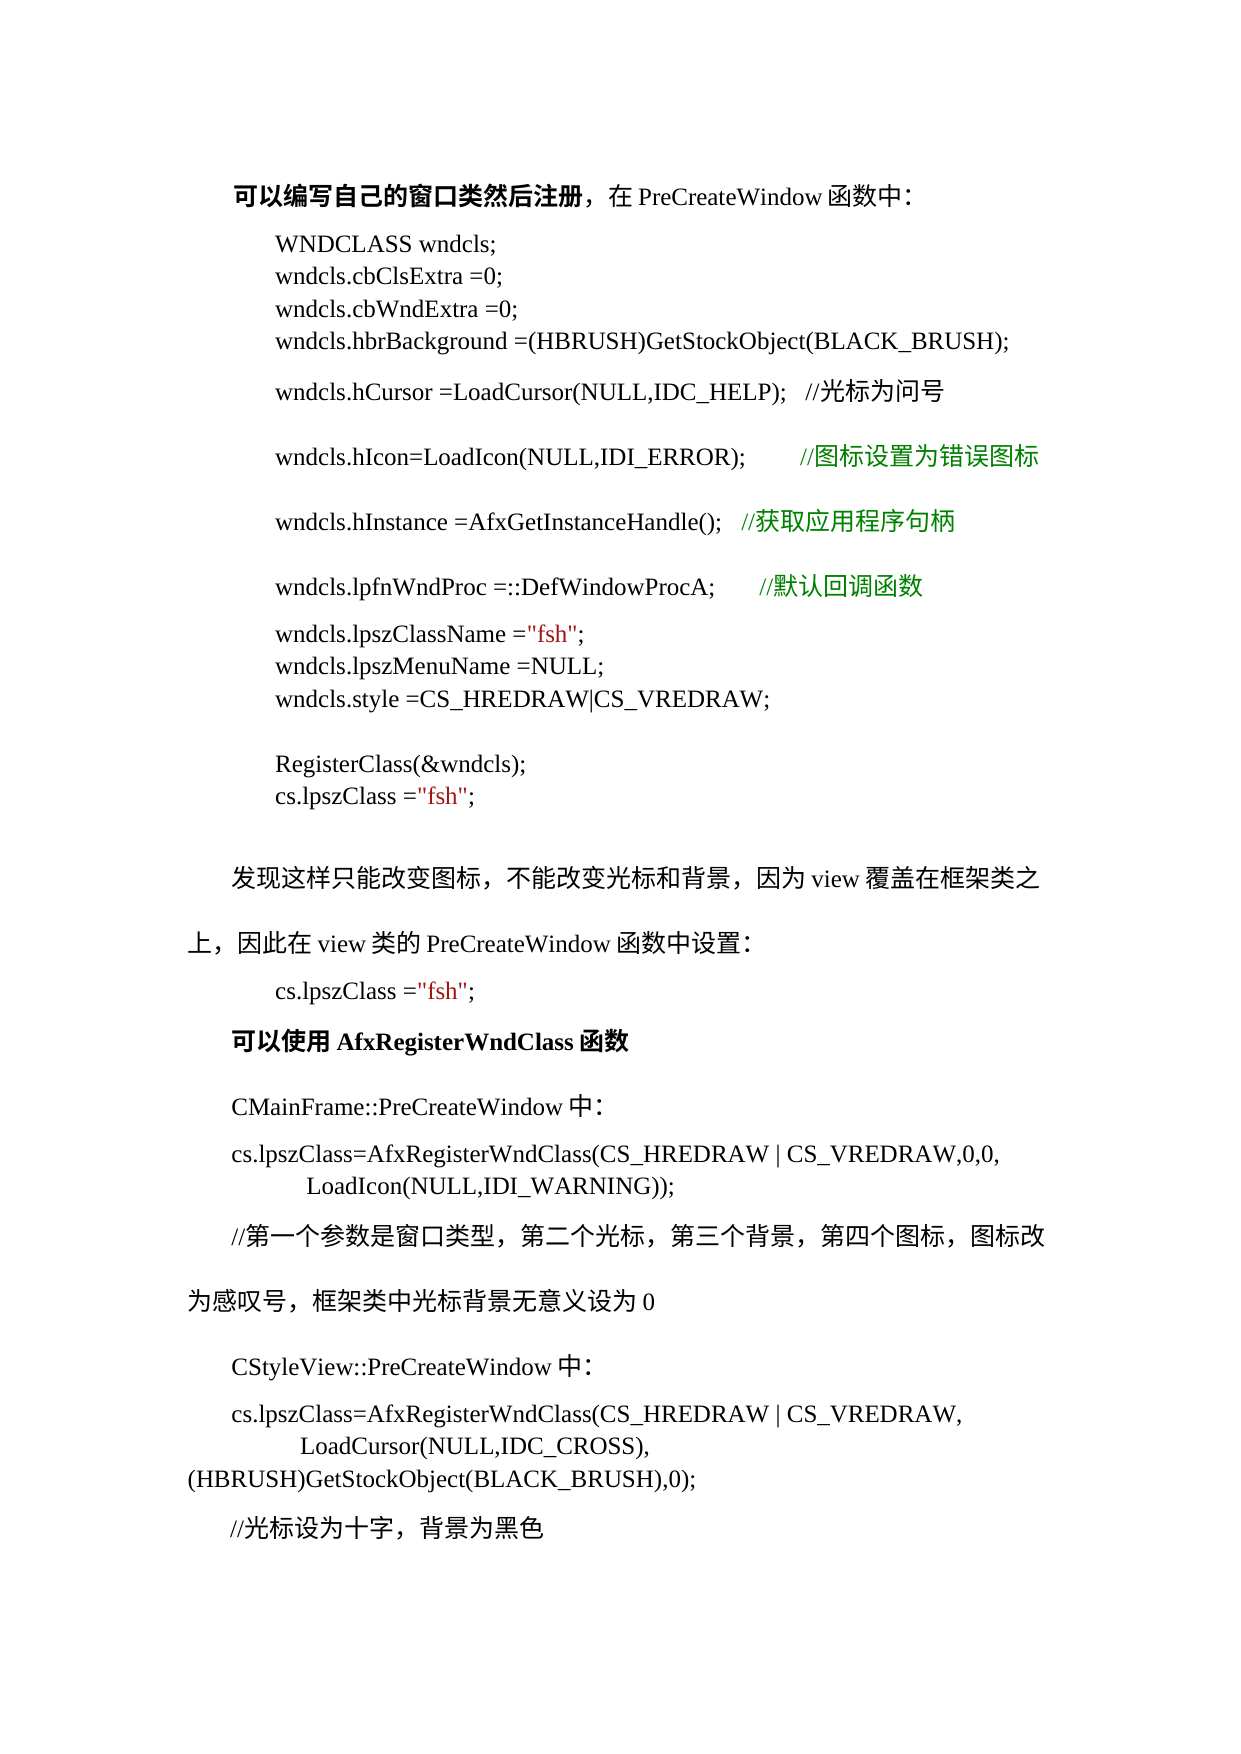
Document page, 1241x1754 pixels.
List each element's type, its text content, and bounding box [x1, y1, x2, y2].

text wndcls.hIcon=LoadIcon(NULL,IDI_ERROR); //图标设置为错误图标 [187, 422, 1053, 487]
text WNDCLASS wndcls; [231, 227, 1053, 259]
text cs.lpszClass=AfxRegisterWndClass(CS_HREDRAW | CS_VREDRAW, [187, 1397, 1053, 1429]
text 可以使用AfxRegisterWndClass函数 [187, 1007, 1053, 1072]
text cs.lpszClass ="fsh"; [187, 779, 1053, 812]
text wndcls.lpfnWndProc =::DefWindowProcA; //默认回调函数 [187, 552, 1053, 617]
text wndcls.lpszMenuName =NULL; [187, 649, 1053, 682]
text //光标设为十字，背景为黑色 [187, 1494, 1053, 1559]
text CStyleView::PreCreateWindow中： [187, 1332, 1053, 1397]
text RegisterClass(&wndcls); [187, 747, 1053, 779]
text LoadIcon(NULL,IDI_WARNING)); [187, 1169, 1053, 1202]
text wndcls.cbWndExtra =0; [187, 292, 1053, 324]
text wndcls.hbrBackground =(HBRUSH)GetStockObject(BLACK_BRUSH); [187, 324, 1053, 357]
text cs.lpszClass=AfxRegisterWndClass(CS_HREDRAW | CS_VREDRAW,0,0, [187, 1137, 1053, 1169]
text //第一个参数是窗口类型，第二个光标，第三个背景，第四个图标，图标改为感叹号，框架类中光标背景无意义设为0 [187, 1202, 1053, 1332]
text wndcls.style =CS_HREDRAW|CS_VREDRAW; [187, 682, 1053, 714]
text wndcls.cbClsExtra =0; [187, 259, 1053, 292]
text 发现这样只能改变图标，不能改变光标和背景，因为view覆盖在框架类之上，因此在view类的PreCreateWindow函数中设置： [187, 844, 1053, 974]
text LoadCursor(NULL,IDC_CROSS),(HBRUSH)GetStockObject(BLACK_BRUSH),0); [187, 1429, 1053, 1494]
text wndcls.hInstance =AfxGetInstanceHandle(); //获取应用程序句柄 [187, 487, 1053, 552]
text wndcls.hCursor =LoadCursor(NULL,IDC_HELP); //光标为问号 [187, 357, 1053, 422]
text CMainFrame::PreCreateWindow中： [187, 1072, 1053, 1137]
text 可以编写自己的窗口类然后注册，在PreCreateWindow函数中： [187, 162, 1053, 227]
text cs.lpszClass ="fsh"; [231, 974, 1053, 1007]
text wndcls.lpszClassName ="fsh"; [187, 617, 1053, 649]
